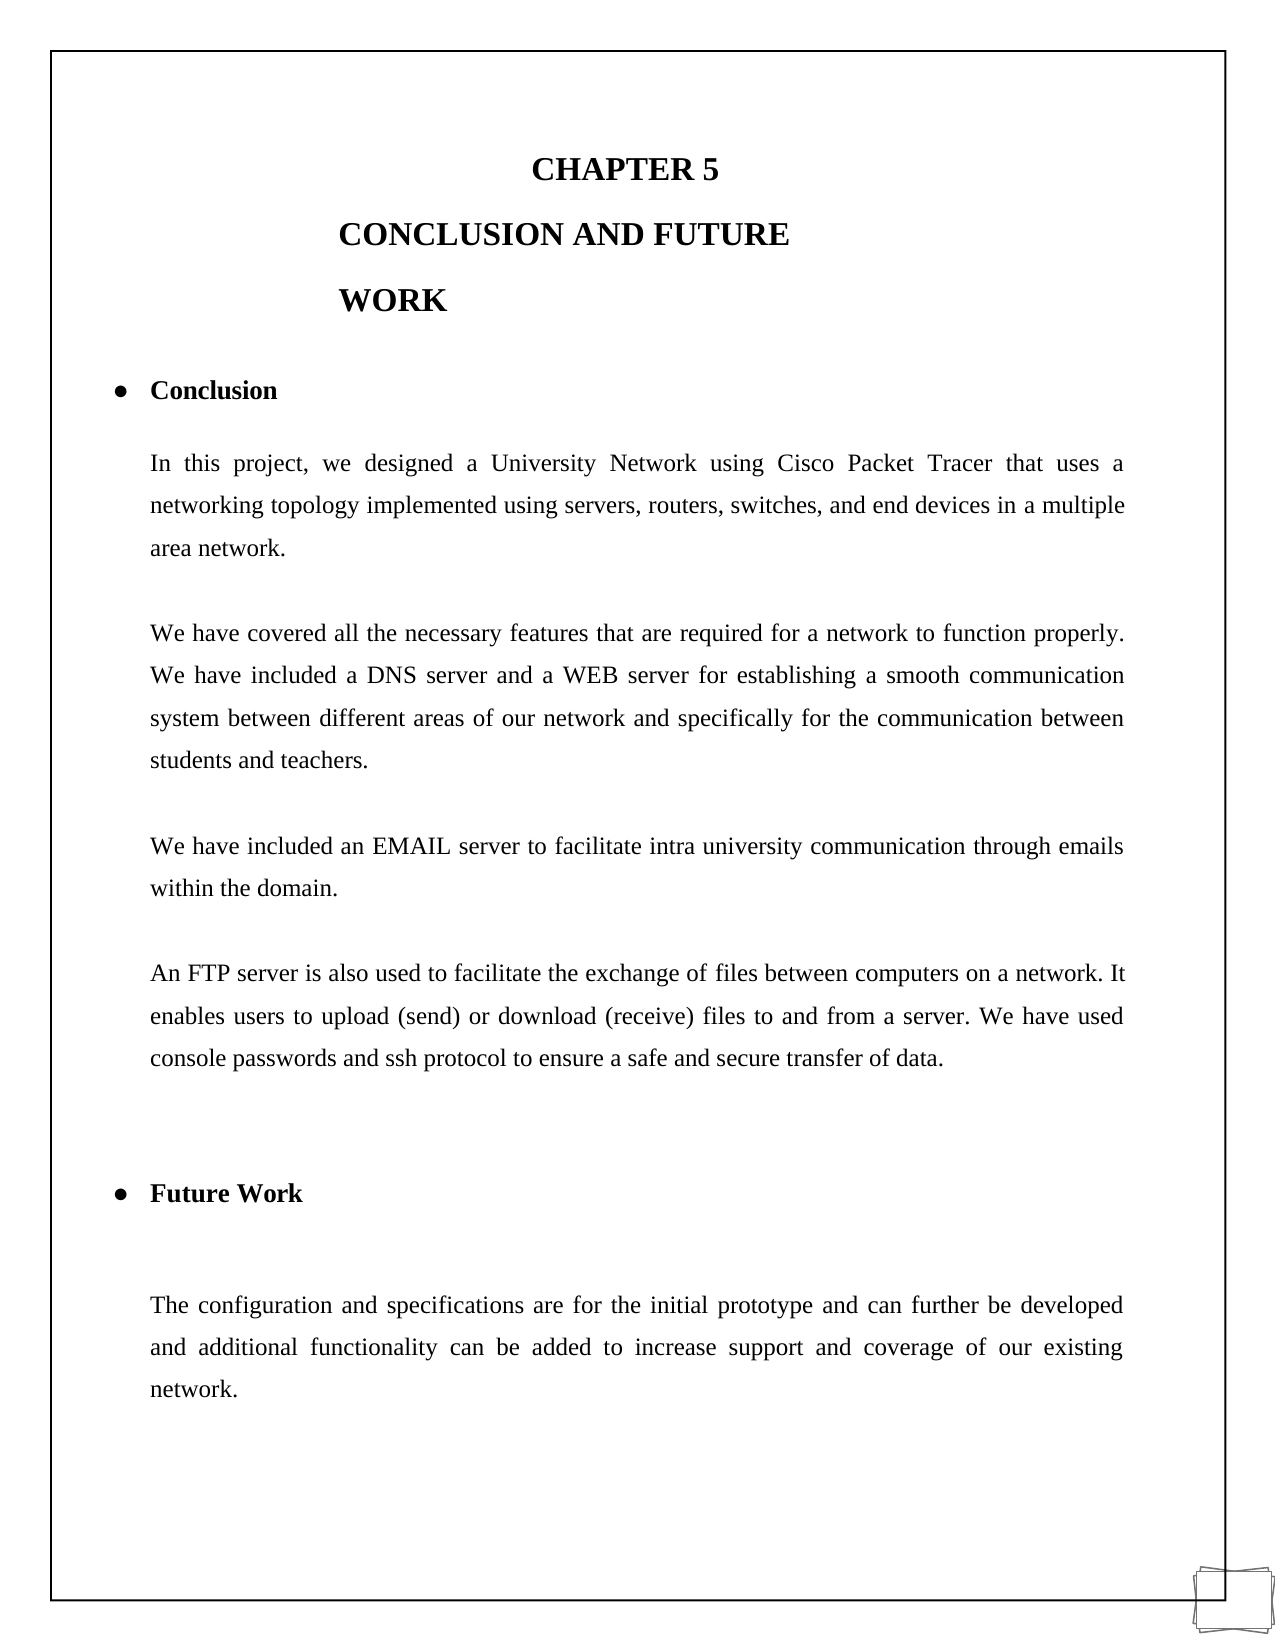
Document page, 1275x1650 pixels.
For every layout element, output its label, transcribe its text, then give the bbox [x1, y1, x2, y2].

subtitle Conclusion [112, 374, 1275, 406]
subtitle Future Work [112, 1177, 1275, 1208]
text The configuration and specifications are for the initial prototype and can further be developed and additional functionality can be added to increase support and coverage of our existing network. [150, 1290, 1124, 1403]
text We have covered all the necessary features that are required for a network to function properly. We have included a DNS server and a WEB server for establishing a smooth communication system between different areas of our network and specifically for the communication between students and teachers. [150, 618, 1126, 774]
text An FTP server is also used to facilitate the exchange of files between computers on a network. It enables users to upload (send) or download (receive) files to and from a server. We have used console passwords and ssh protocol to ensure a safe and secure transfer of data. [150, 958, 1126, 1072]
text In this project, we designed a University Network using Cisco Packet Tracer that uses a networking topology implemented using servers, routers, switches, and end devices in a multiple area network. [150, 448, 1125, 562]
subtitle CHAPTER 5 CONCLUSION AND FUTURE WORK [338, 149, 903, 318]
text We have included an EMAIL server to facilitate intra university communication through emails within the domain. [150, 831, 1125, 902]
